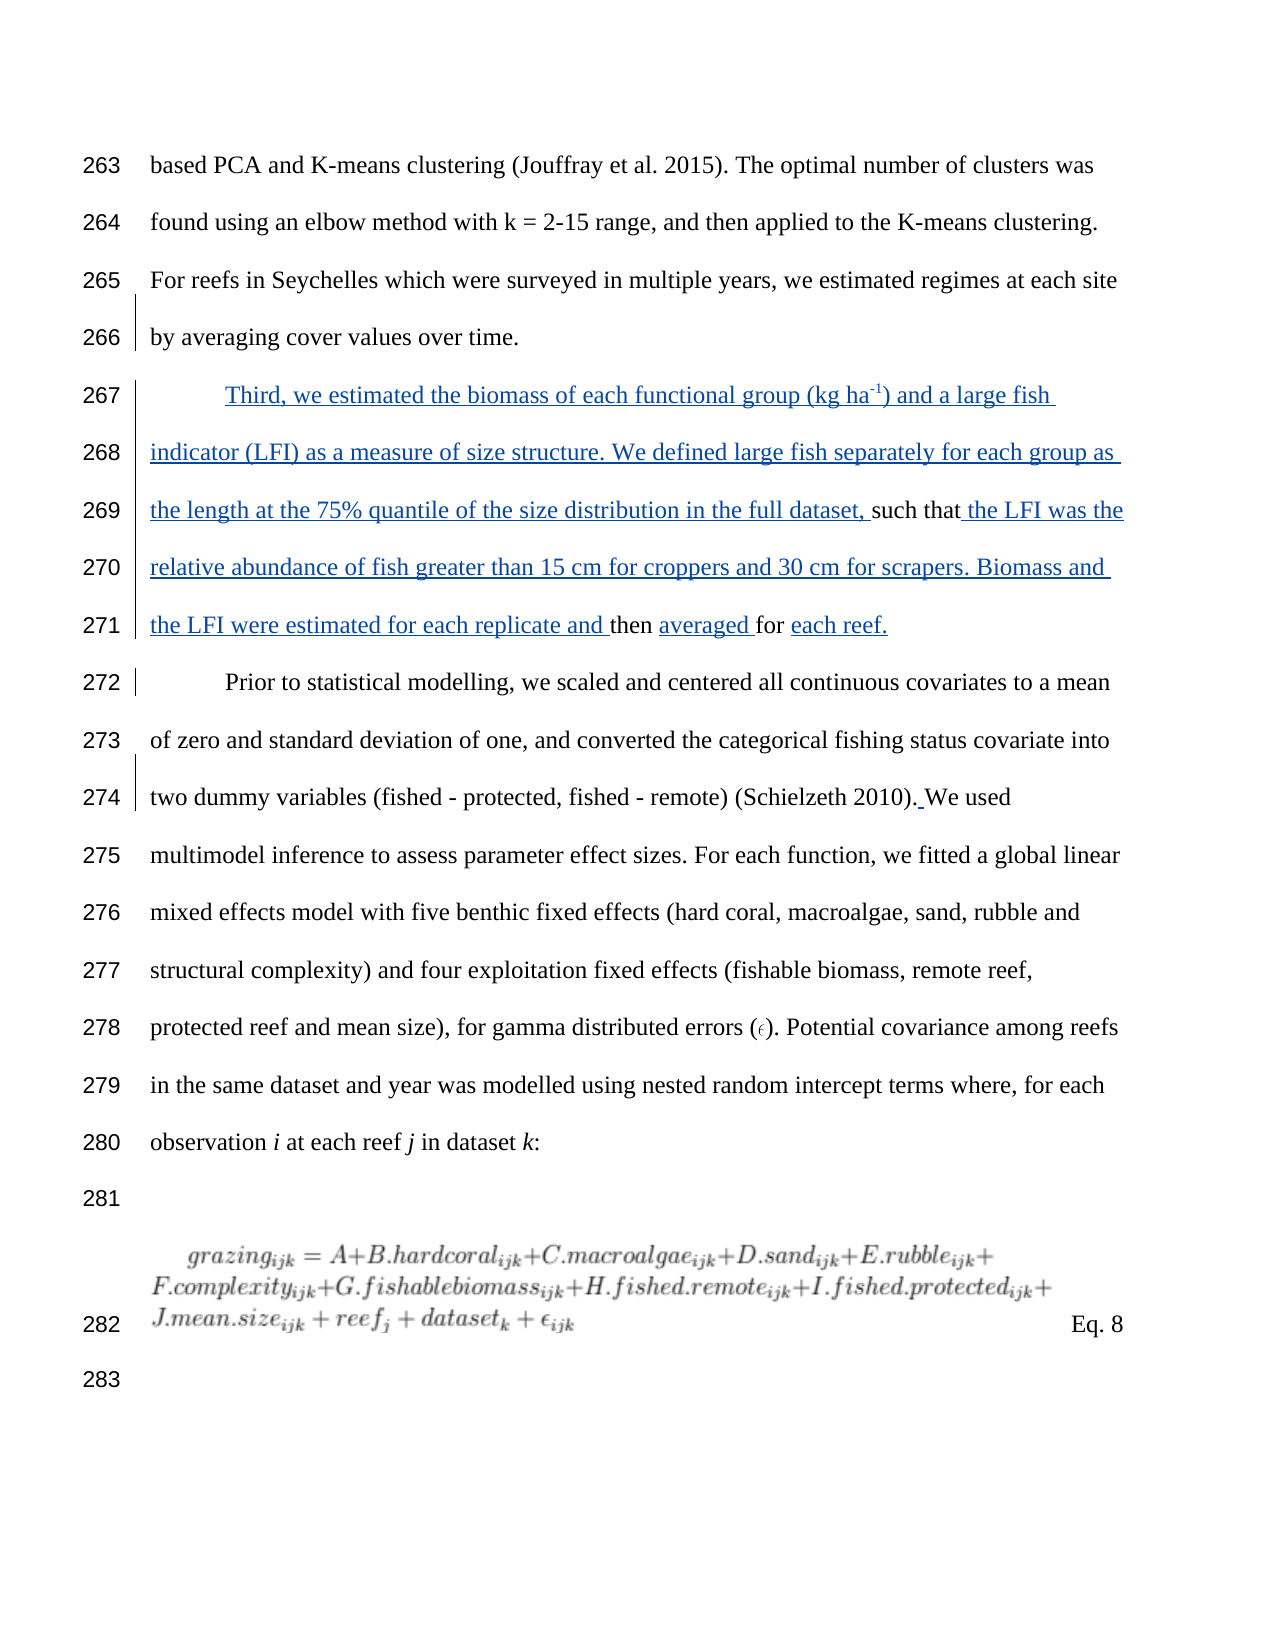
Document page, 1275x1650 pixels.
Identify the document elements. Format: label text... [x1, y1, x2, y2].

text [150, 150, 1125, 351]
text such thatthen for [150, 380, 1125, 639]
text Prior to statistical modelling, we scaled and centered all continuous covariates to a mean of zero and standard deviation of one, and converted the categorical fishing status covariate into two dummy variables (fished - protected, fished - remote) (Schielzeth 2010).We used multimodel inference to assess parameter effect sizes. For each function, we fitted a global linear mixed effects model with five benthic fixed effects (hard coral, macroalgae, sand, rubble and structural complexity) and four exploitation fixed effects (fishable biomass, remote reef, protected reef and mean size), for gamma distributed errors (). Potential covariance among reefs in the same dataset and year was modelled using nested random intercept terms where, for each observation i at each reef j in dataset k: [150, 667, 1125, 1156]
text Eq. 8 [150, 1242, 1125, 1337]
picture [759, 1025, 765, 1036]
